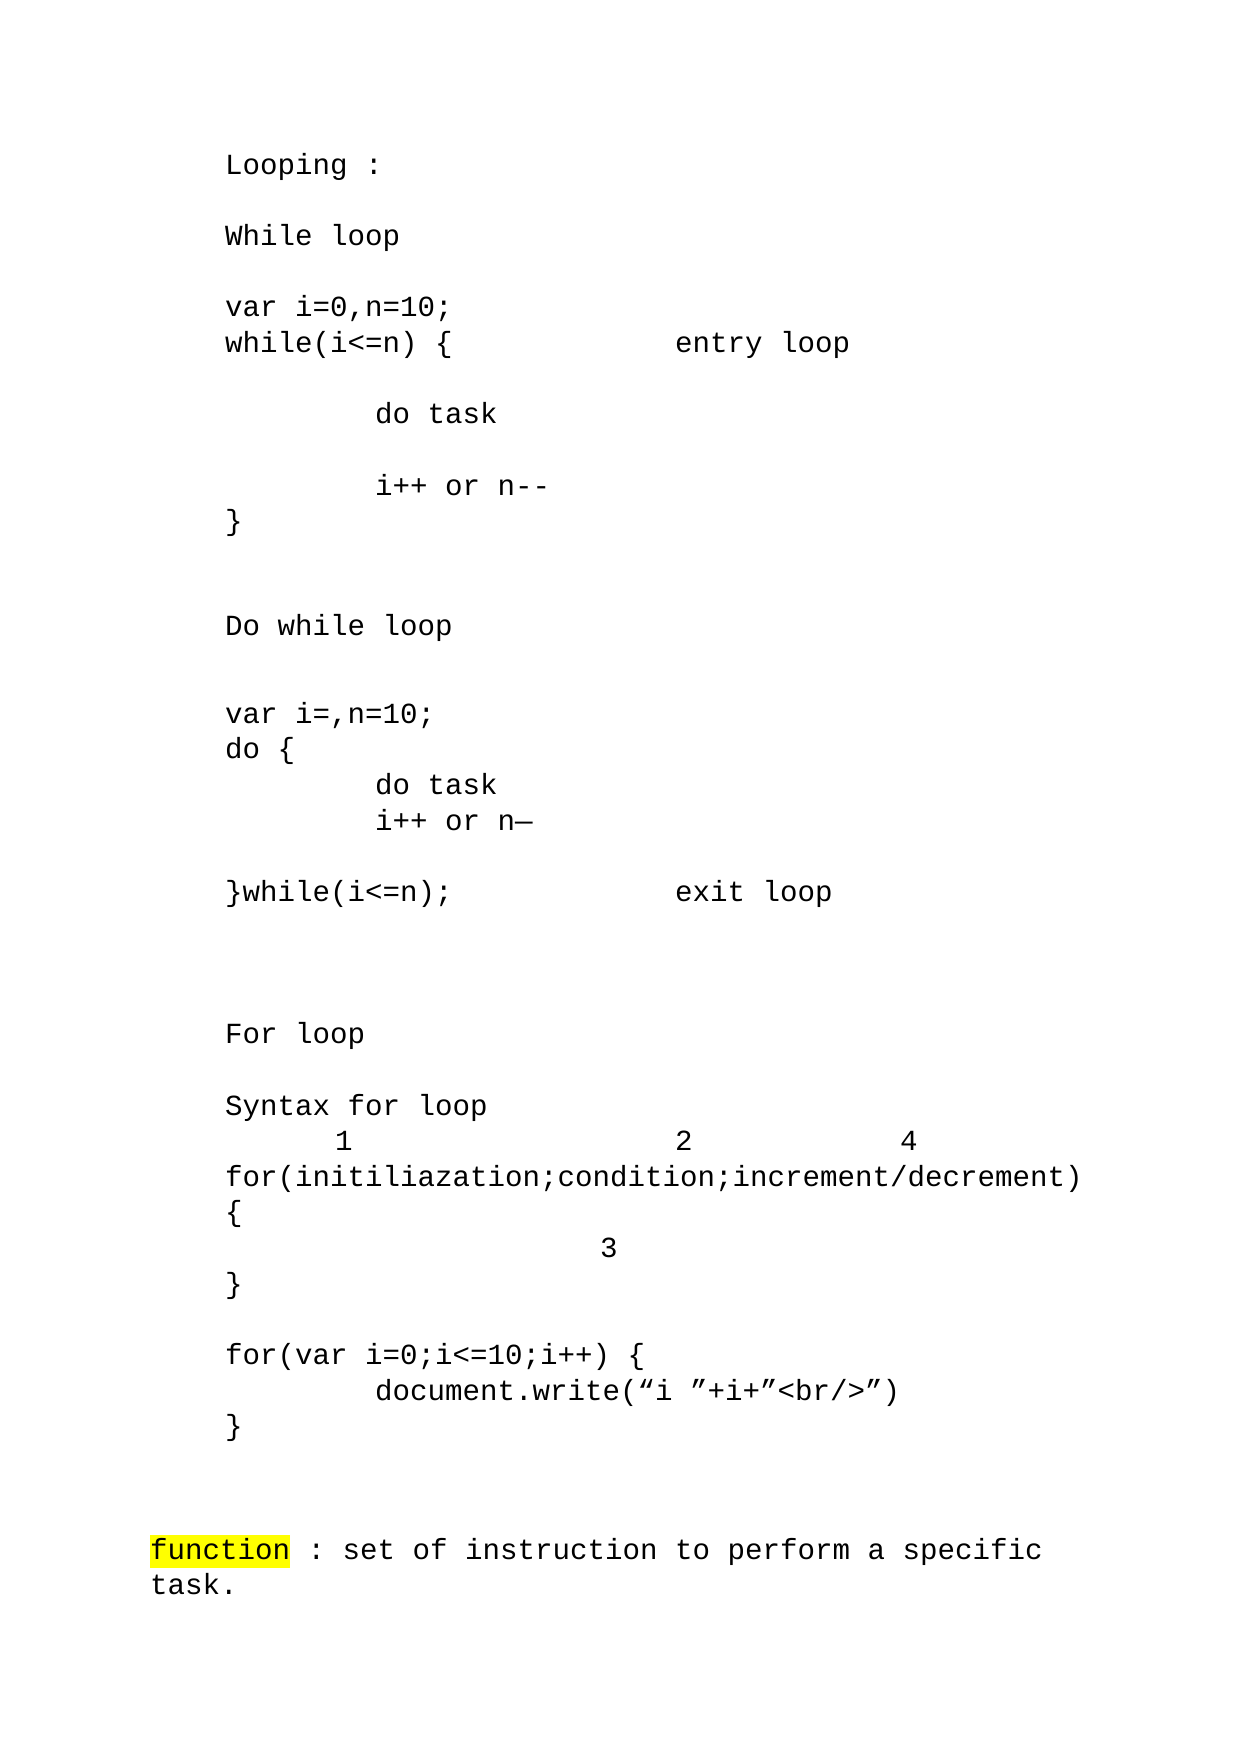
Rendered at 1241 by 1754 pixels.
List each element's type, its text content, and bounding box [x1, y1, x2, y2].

list var i=0,n=10; [225, 292, 1090, 326]
list 1 2 4 [225, 1126, 1090, 1159]
list For loop [225, 1019, 1090, 1052]
list } [225, 506, 1090, 539]
text Do while loop [150, 611, 1090, 644]
list While loop [225, 221, 1090, 254]
list i++ or n-- [225, 471, 1090, 504]
list Syntax for loop [225, 1091, 1090, 1124]
list do task [225, 770, 1090, 803]
list do { [225, 734, 1090, 767]
list } [225, 1269, 1090, 1302]
list while(i<=n) { entry loop [225, 328, 1090, 361]
list for(var i=0;i<=10;i++) { [225, 1340, 1090, 1373]
list }while(i<=n); exit loop [225, 877, 1090, 910]
list 3 [225, 1233, 1090, 1266]
list document.write(“i ”+i+”<br/>”) [225, 1376, 1090, 1409]
list for(initiliazation;condition;increment/decrement) { [225, 1162, 1090, 1231]
text function : set of instruction to perform a specific task. [150, 1535, 1090, 1603]
list i++ or n— [225, 806, 1090, 839]
list var i=,n=10; [225, 699, 1090, 732]
list do task [225, 399, 1090, 432]
list Looping : [225, 150, 1090, 183]
list } [225, 1411, 1090, 1444]
